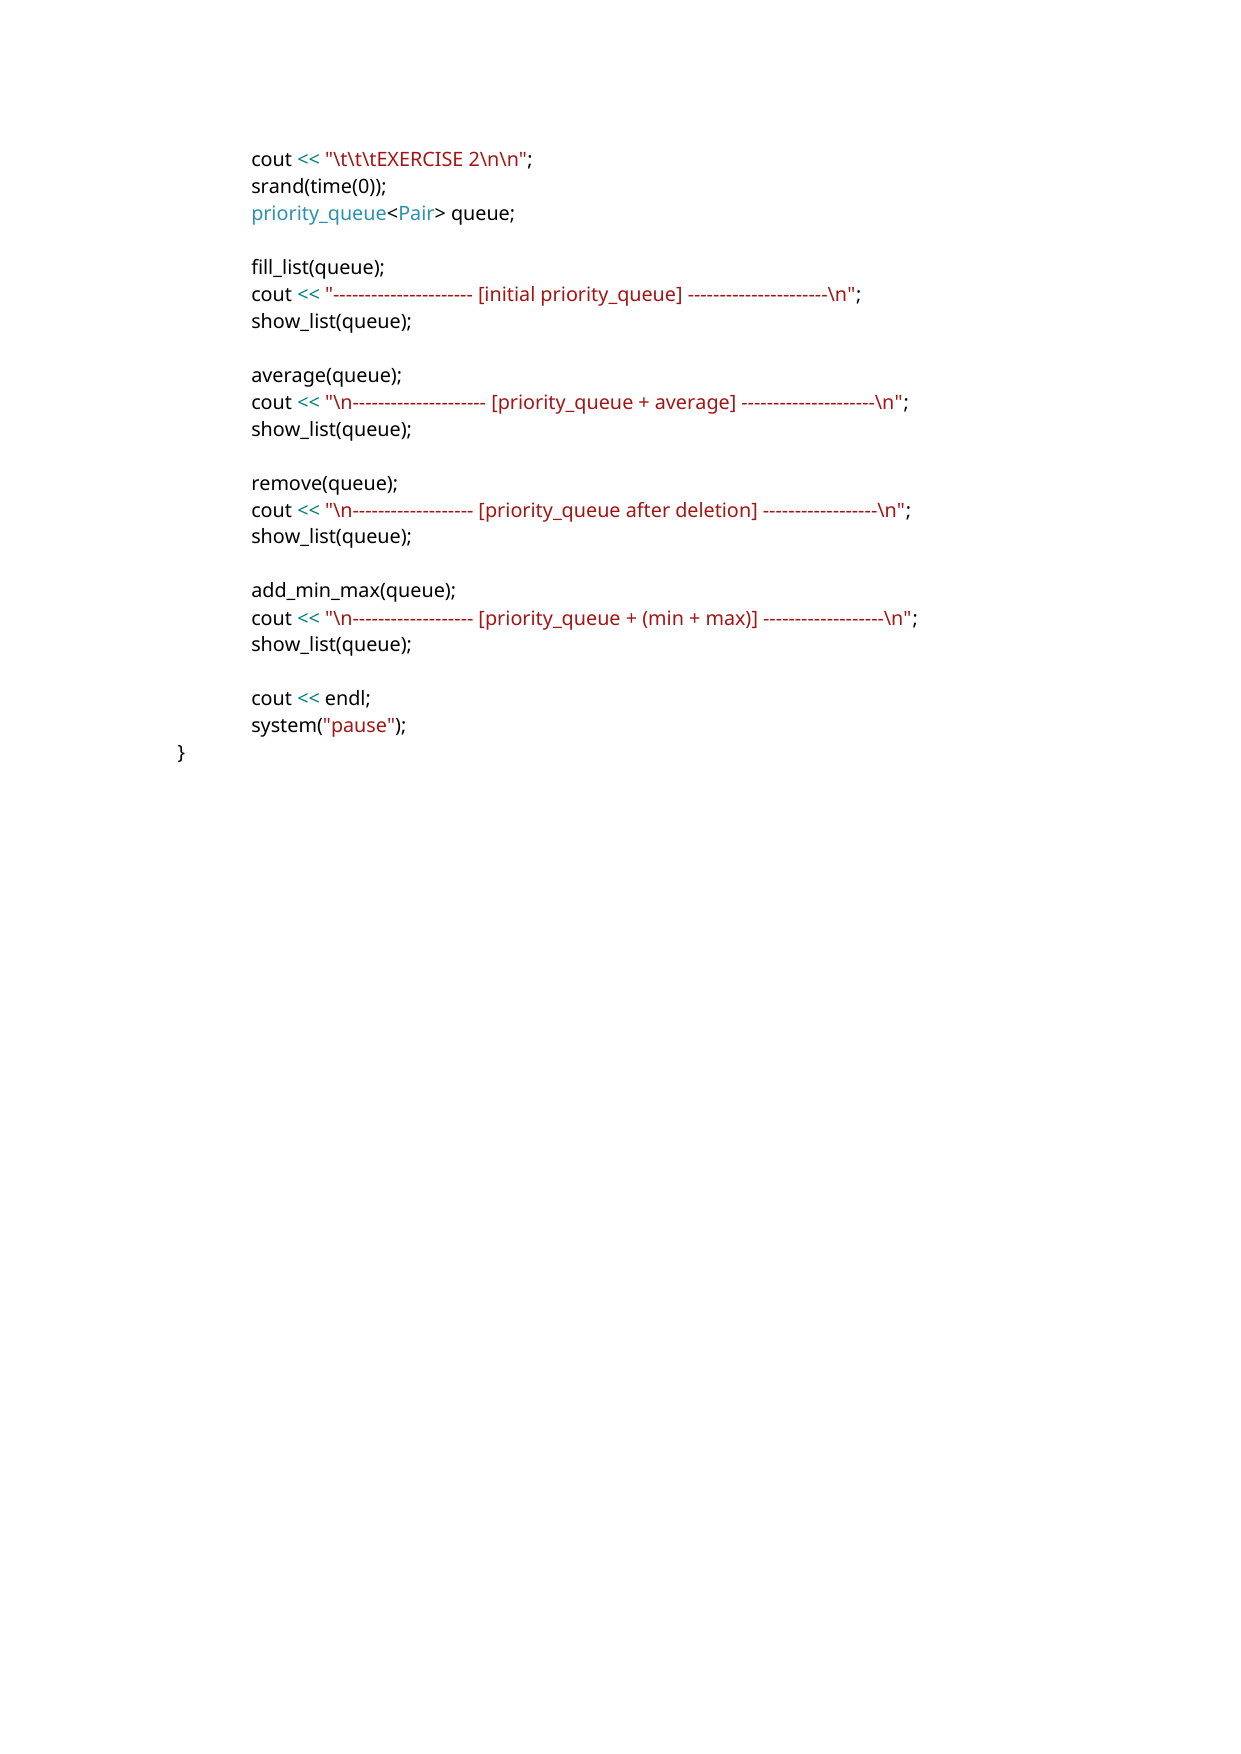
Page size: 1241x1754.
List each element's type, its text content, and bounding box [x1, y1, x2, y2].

text cout << endl; [177, 685, 1152, 712]
text show_list(queue); [177, 307, 1152, 334]
text show_list(queue); [177, 523, 1152, 550]
text srand(time(0)); [177, 172, 1152, 199]
text cout << "\n------------------- [priority_queue after deletion] ------------------\n"; [177, 496, 1152, 523]
text show_list(queue); [177, 415, 1152, 442]
text priority_queue<Pair> queue; [177, 199, 1152, 226]
text average(queue); [177, 361, 1152, 388]
text } [177, 739, 1152, 766]
text fill_list(queue); [177, 253, 1152, 280]
text cout << "\n--------------------- [priority_queue + average] ---------------------\n"; [177, 388, 1152, 415]
text remove(queue); [177, 469, 1152, 496]
text system("pause"); [177, 712, 1152, 739]
text cout << "\t\t\tEXERCISE 2\n\n"; [177, 145, 1152, 172]
text cout << "---------------------- [initial priority_queue] ----------------------\n"; [177, 280, 1152, 307]
text show_list(queue); [177, 631, 1152, 658]
text add_min_max(queue); [177, 577, 1152, 604]
text cout << "\n------------------- [priority_queue + (min + max)] -------------------\n"; [177, 604, 1152, 631]
